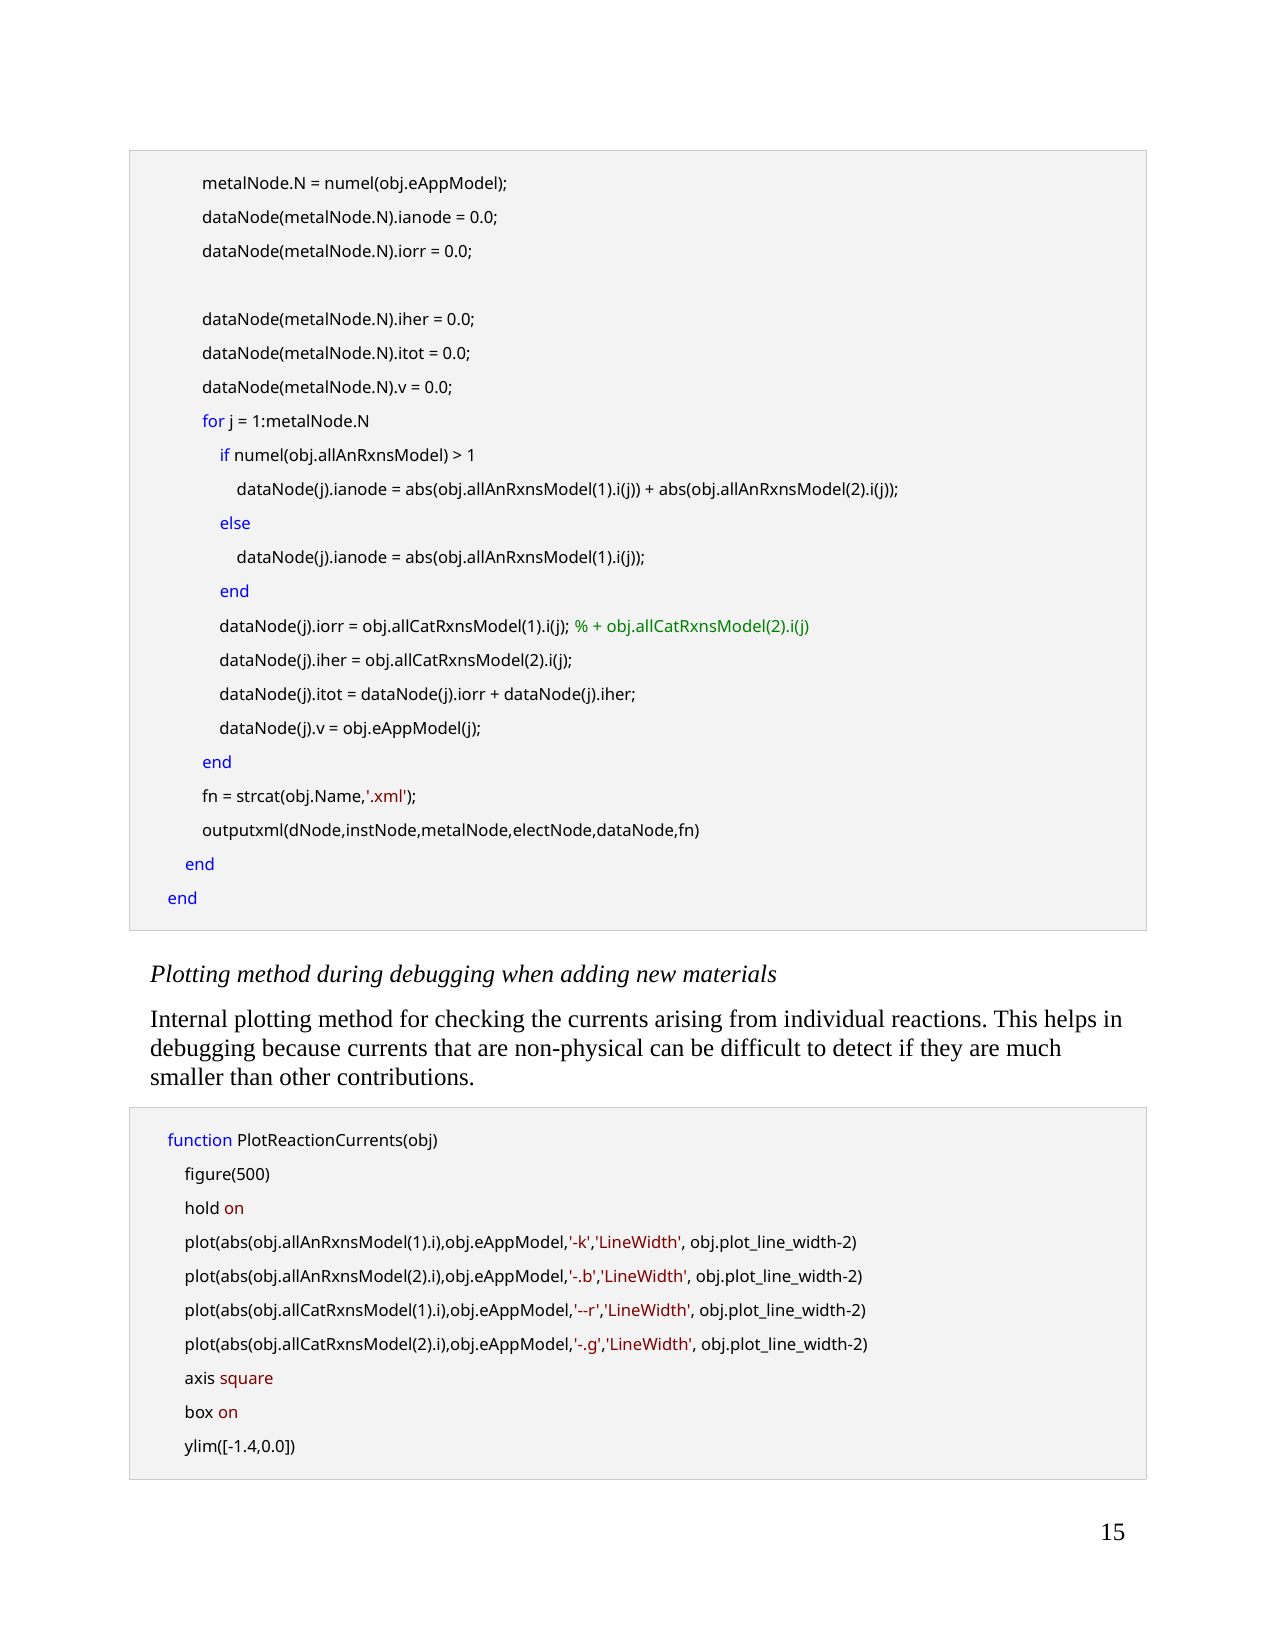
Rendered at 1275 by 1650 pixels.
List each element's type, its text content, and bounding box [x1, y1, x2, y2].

subtitle Plotting method during debugging when adding new materials [150, 959, 1125, 987]
text Internal plotting method for checking the currents arising from individual reactions. This helps in debugging because currents that are non-physical can be difficult to detect if they are much smaller than other contributions. [150, 1004, 1125, 1090]
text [130, 1108, 1146, 1479]
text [130, 151, 1146, 930]
